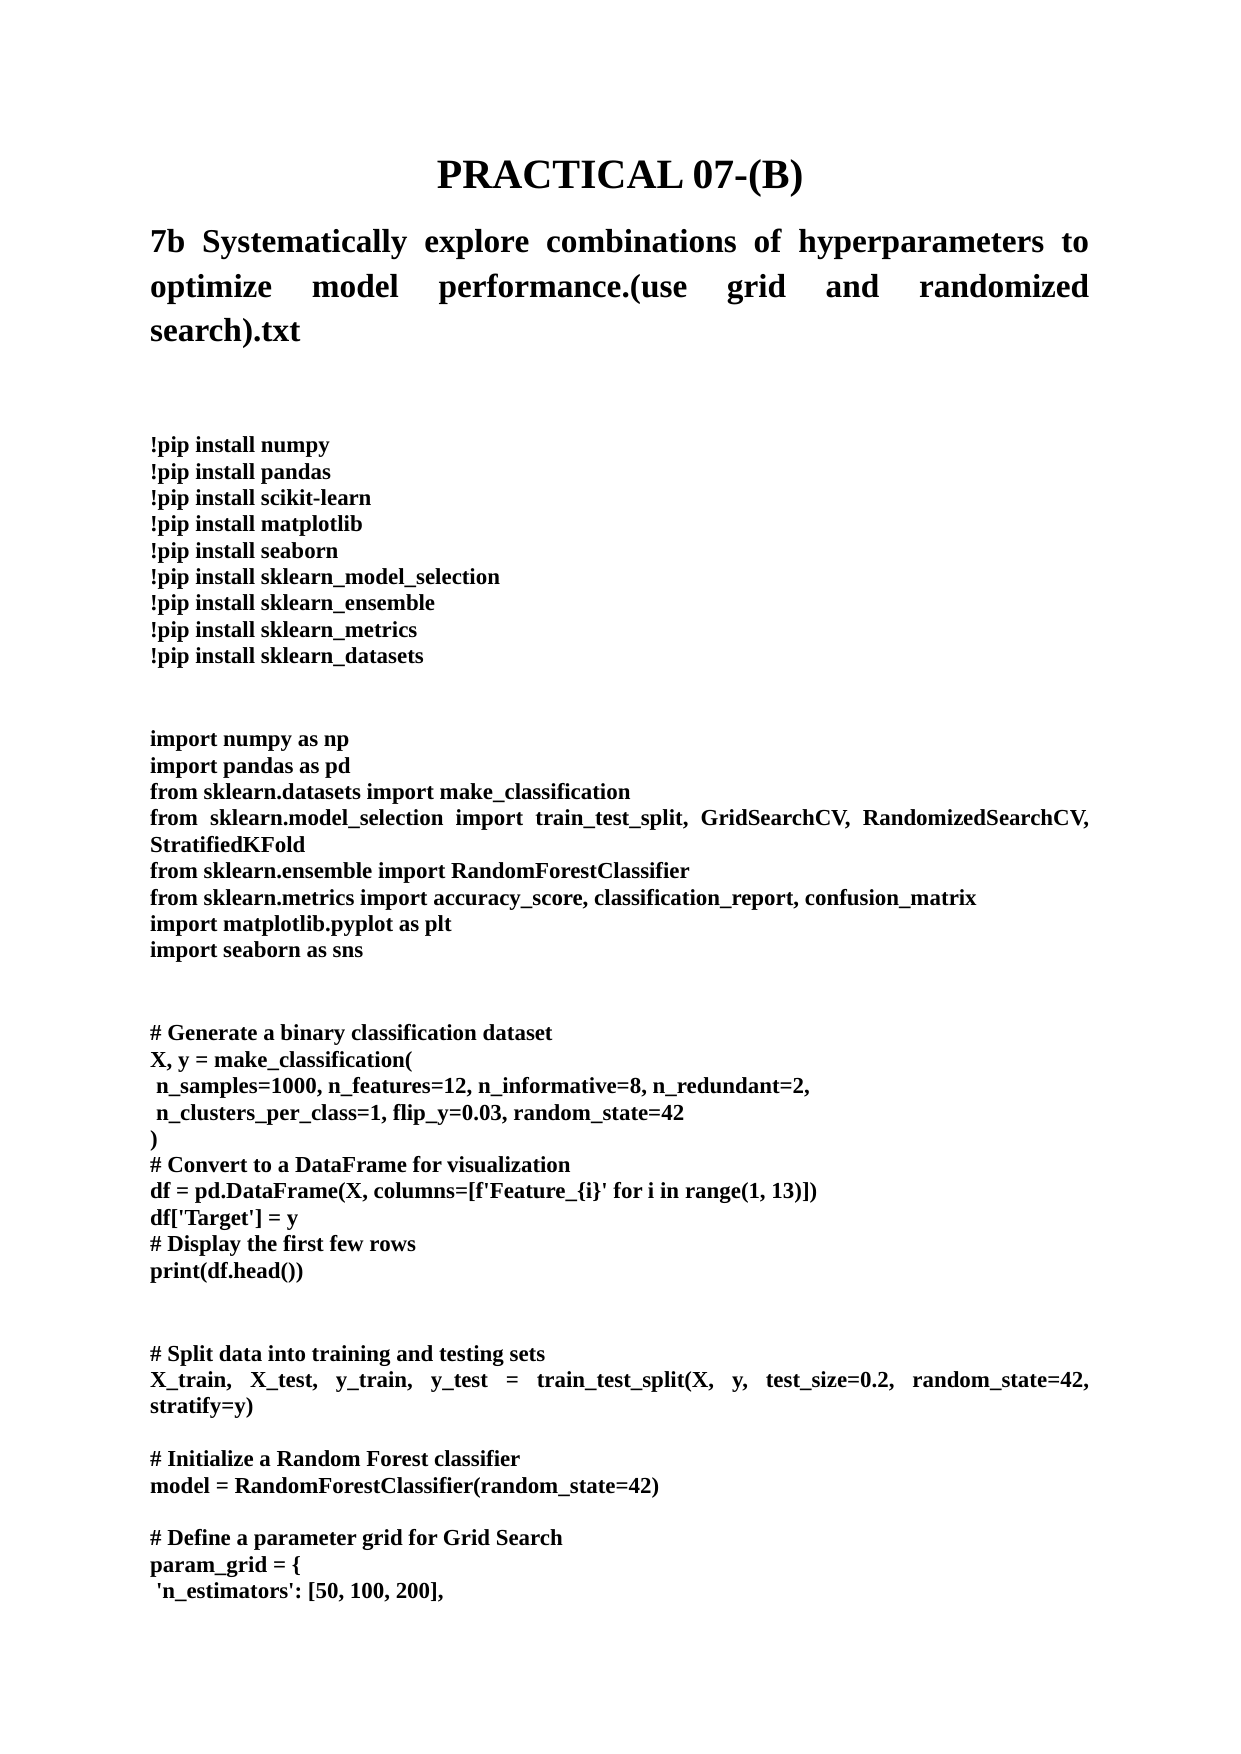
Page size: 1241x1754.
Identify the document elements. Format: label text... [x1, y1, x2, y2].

text import pandas as pd [150, 752, 1090, 778]
text ) [150, 1125, 1090, 1151]
text !pip install matplotlib [150, 510, 1090, 537]
text import seaborn as sns [150, 936, 1090, 963]
text print(df.head()) [150, 1257, 1090, 1283]
text df = pd.DataFrame(X, columns=[f'Feature_{i}' for i in range(1, 13)]) [150, 1178, 1090, 1204]
text from sklearn.datasets import make_classification [150, 778, 1090, 804]
text model = RandomForestClassifier(random_state=42) [150, 1472, 1090, 1498]
text n_clusters_per_class=1, flip_y=0.03, random_state=42 [150, 1098, 1090, 1125]
text 'n_estimators': [50, 100, 200], [150, 1577, 1090, 1603]
text X_train, X_test, y_train, y_test = train_test_split(X, y, test_size=0.2, random_state=42, stratify=y) [150, 1366, 1090, 1419]
text !pip install sklearn_ensemble [150, 589, 1090, 616]
text !pip install scikit-learn [150, 484, 1090, 510]
text # Display the first few rows [150, 1230, 1090, 1257]
text import numpy as np [150, 725, 1090, 752]
text # Define a parameter grid for Grid Search [150, 1524, 1090, 1551]
text X, y = make_classification( [150, 1046, 1090, 1072]
text from sklearn.metrics import accuracy_score, classification_report, confusion_matrix [150, 883, 1090, 910]
text # Generate a binary classification dataset [150, 1019, 1090, 1046]
text from sklearn.model_selection import train_test_split, GridSearchCV, RandomizedSearchCV, StratifiedKFold [150, 804, 1090, 857]
text n_samples=1000, n_features=12, n_informative=8, n_redundant=2, [150, 1072, 1090, 1098]
text param_grid = { [150, 1551, 1090, 1577]
text !pip install numpy [150, 431, 1090, 458]
text !pip install sklearn_datasets [150, 642, 1090, 668]
text from sklearn.ensemble import RandomForestClassifier [150, 857, 1090, 883]
text !pip install sklearn_model_selection [150, 563, 1090, 589]
text # Split data into training and testing sets [150, 1340, 1090, 1366]
text 7b Systematically explore combinations of hyperparameters to optimize model performance.(use grid and randomized search).txt [150, 222, 1090, 348]
text df['Target'] = y [150, 1204, 1090, 1230]
text # Initialize a Random Forest classifier [150, 1445, 1090, 1472]
text import matplotlib.pyplot as plt [150, 910, 1090, 936]
text # Convert to a DataFrame for visualization [150, 1151, 1090, 1178]
text !pip install pandas [150, 458, 1090, 484]
text !pip install seaborn [150, 537, 1090, 563]
text PRACTICAL 07-(B) [150, 150, 1090, 198]
text !pip install sklearn_metrics [150, 616, 1090, 642]
